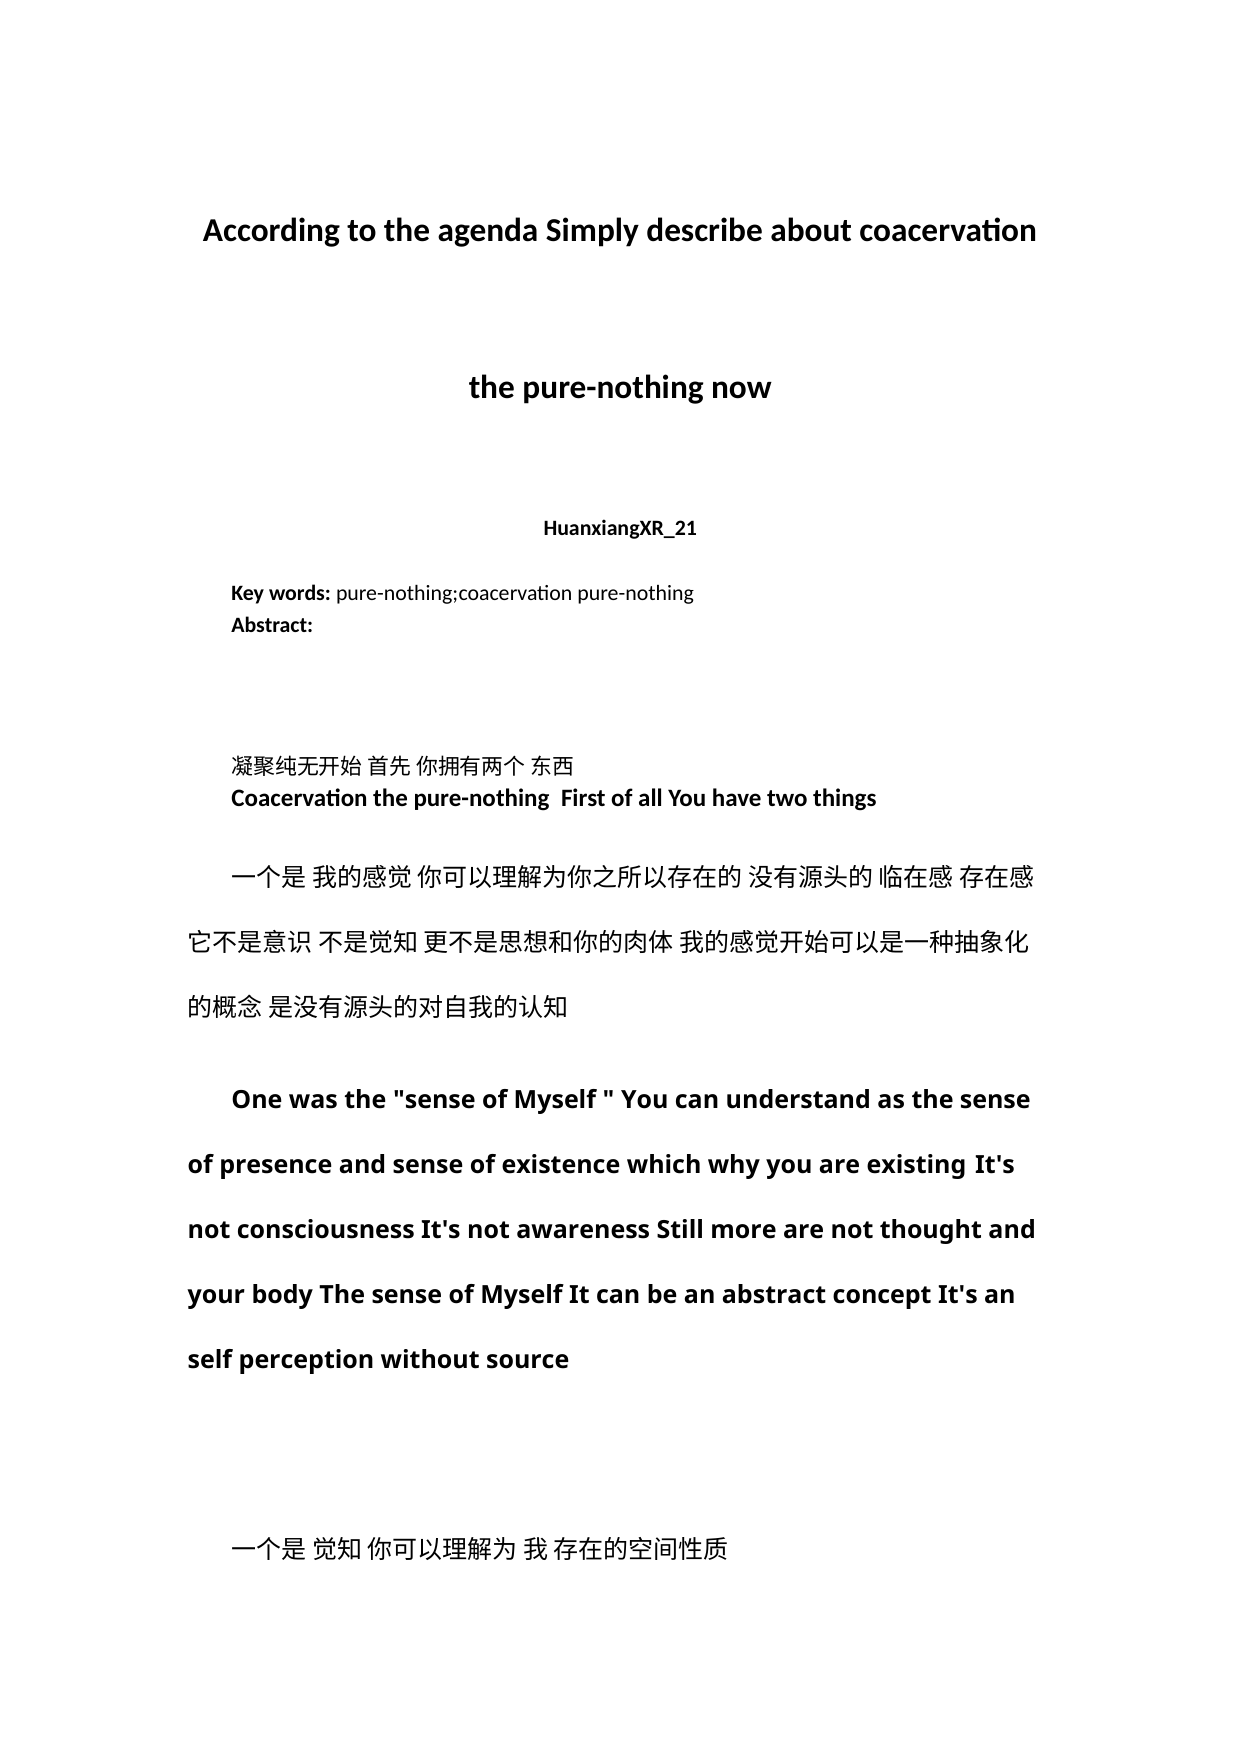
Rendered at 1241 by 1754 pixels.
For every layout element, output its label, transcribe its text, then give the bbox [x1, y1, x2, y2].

text 一个是 我的感觉 你可以理解为你之所以存在的 没有源头的 临在感 存在感 它不是意识 不是觉知 更不是思想和你的肉体 我的感觉开始可以是一种抽象化的概念 是没有源头的对自我的认知 [187, 843, 1053, 1038]
text 一个是 觉知 你可以理解为 我 存在的空间性质 [187, 1515, 1053, 1580]
subtitle According to the agenda Simply describe about coacervation the pure-nothing now [187, 197, 1053, 419]
text One was the "sense of Myself " You can understand as the sense of presence and sense of existence which why you are existing It's not consciousness It's not awareness Still more are not thought and your body The sense of Myself It can be an abstract concept It's an self perception without source [187, 1067, 1053, 1392]
text Key words: pure-nothing;coacervation pure-nothing [187, 576, 1053, 608]
text Abstract: [187, 608, 1053, 641]
text HuanxiangXR_21 [187, 511, 1053, 543]
text Coacervation the pure-nothing First of all You have two things [187, 781, 1053, 813]
text 凝聚纯无开始 首先 你拥有两个 东西 [187, 748, 1053, 781]
